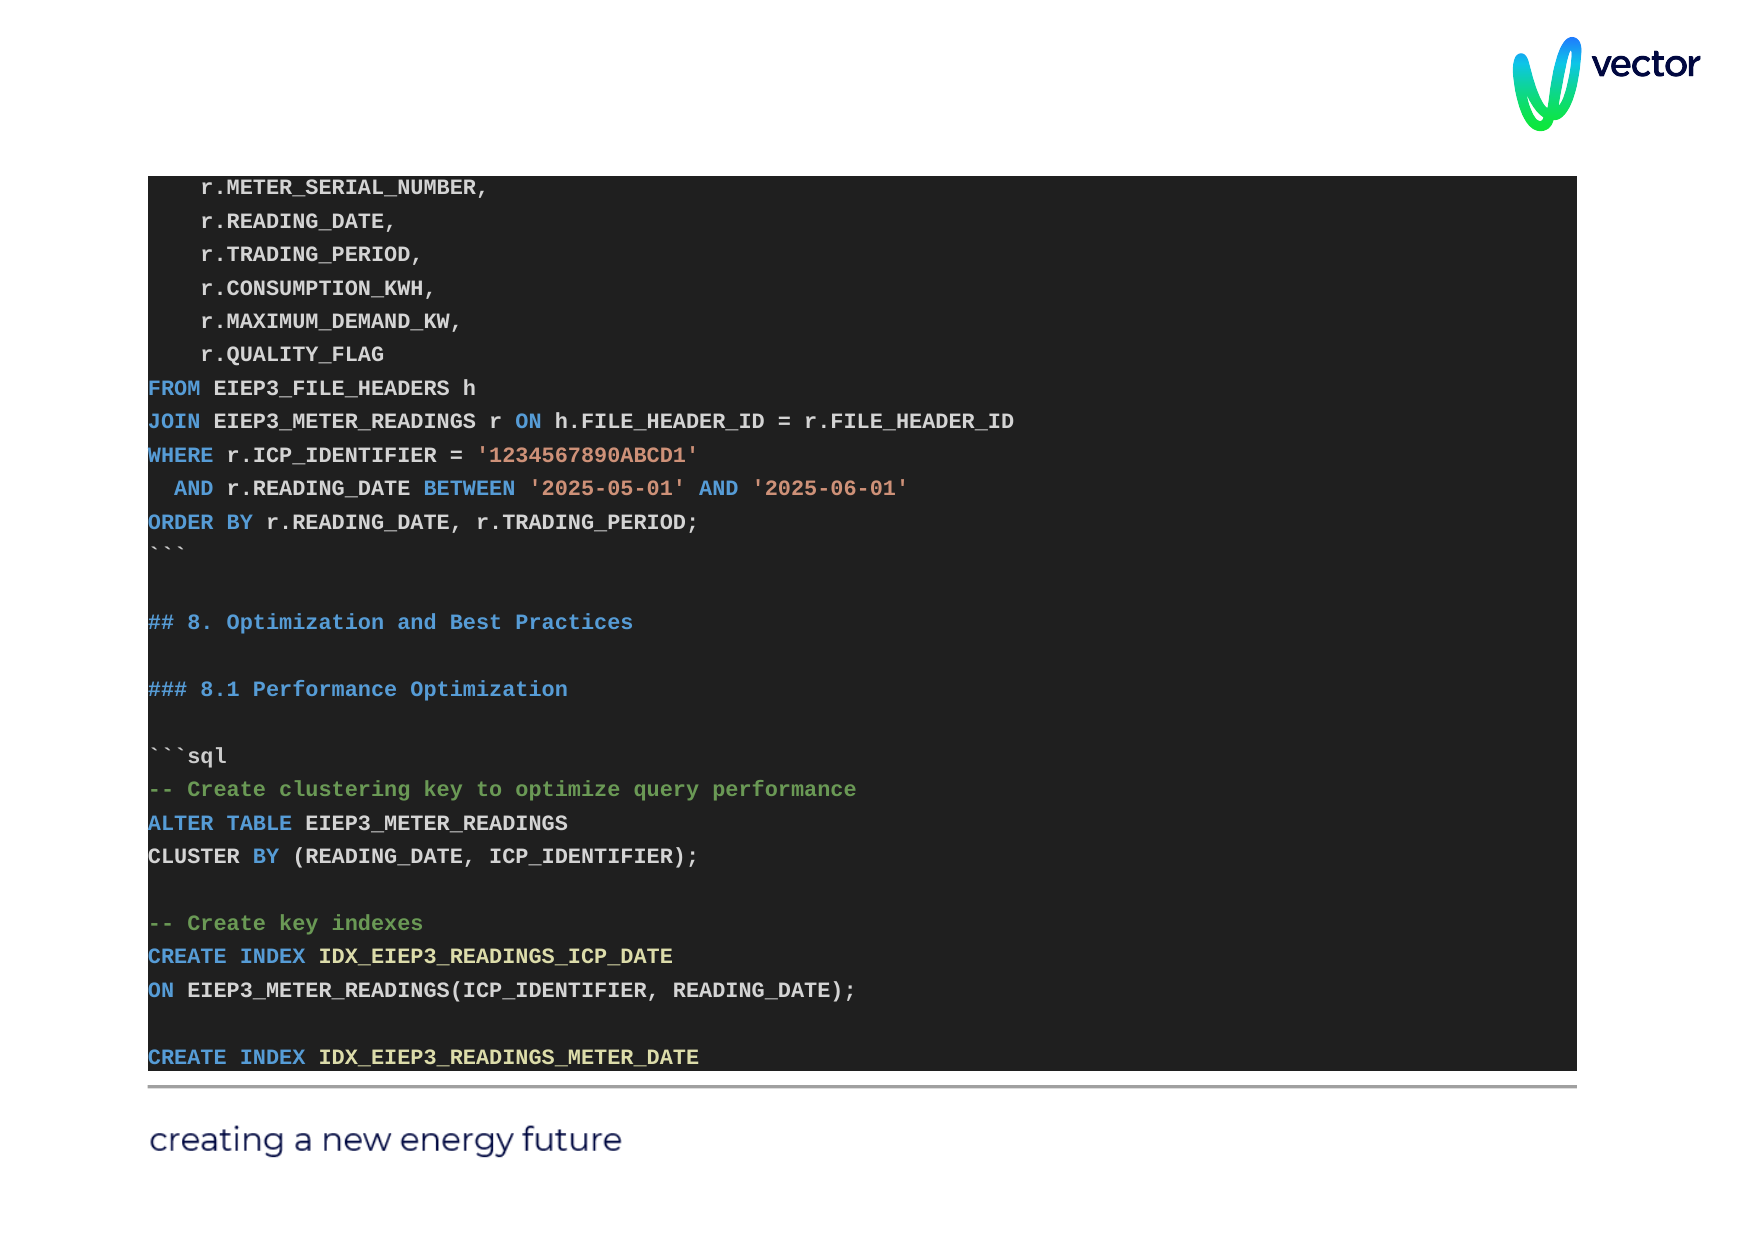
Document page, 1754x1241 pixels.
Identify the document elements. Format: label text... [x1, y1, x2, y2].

text AND r.READING_DATE BETWEEN '2025-05-01' AND '2025-06-01' [148, 477, 1577, 502]
text r.CONSUMPTION_KWH, [148, 277, 1577, 302]
text r.MAXIMUM_DEMAND_KW, [148, 310, 1577, 335]
text ``` [148, 544, 1577, 569]
text r.QUALITY_FLAG [148, 344, 1577, 368]
text CLUSTER BY (READING_DATE, ICP_IDENTIFIER); [148, 845, 1577, 870]
text ```sql [148, 745, 1577, 770]
text r.TRADING_PERIOD, [148, 243, 1577, 268]
text r.METER_SERIAL_NUMBER, [148, 176, 1577, 201]
text WHERE r.ICP_IDENTIFIER = '1234567890ABCD1' [148, 444, 1577, 469]
text JOIN EIEP3_METER_READINGS r ON h.FILE_HEADER_ID = r.FILE_HEADER_ID [148, 411, 1577, 435]
text ## 8. Optimization and Best Practices [148, 611, 1577, 636]
text FROM EIEP3_FILE_HEADERS h [148, 377, 1577, 402]
text ON EIEP3_METER_READINGS(ICP_IDENTIFIER, READING_DATE); [148, 979, 1577, 1004]
text r.READING_DATE, [148, 210, 1577, 235]
text ORDER BY r.READING_DATE, r.TRADING_PERIOD; [148, 511, 1577, 536]
text ### 8.1 Performance Optimization [148, 678, 1577, 703]
text -- Create key indexes [148, 912, 1577, 937]
text ALTER TABLE EIEP3_METER_READINGS [148, 812, 1577, 837]
picture [147, 1117, 628, 1166]
text CREATE INDEX IDX_EIEP3_READINGS_ICP_DATE [148, 946, 1577, 970]
text CREATE INDEX IDX_EIEP3_READINGS_METER_DATE [148, 1046, 1577, 1071]
text -- Create clustering key to optimize query performance [148, 778, 1577, 803]
picture [1501, 34, 1712, 133]
